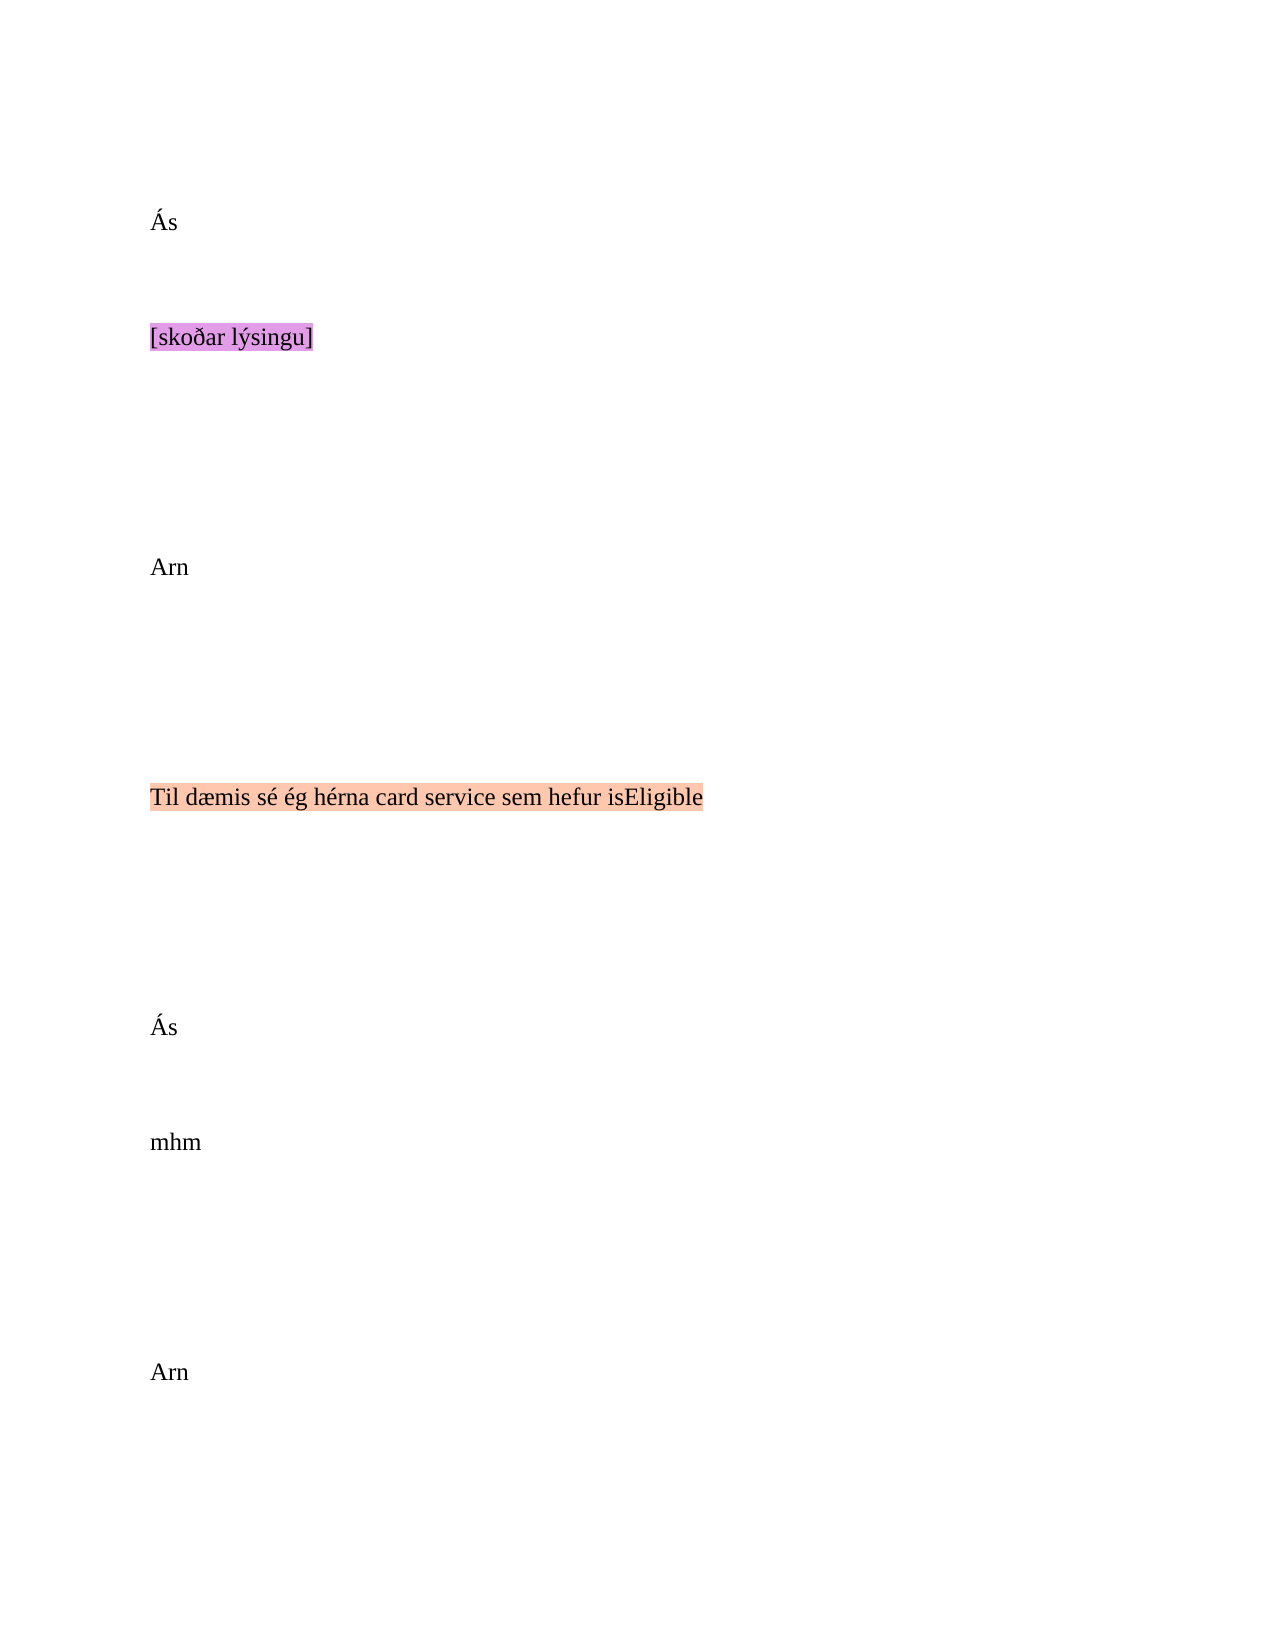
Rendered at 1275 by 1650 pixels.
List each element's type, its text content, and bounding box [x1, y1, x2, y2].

text Ás [150, 1012, 1125, 1041]
text [skoðar lýsingu] [150, 322, 1125, 351]
text Arn [150, 1357, 1125, 1386]
text mhm [150, 1127, 1125, 1156]
text Ás [150, 207, 1125, 236]
text Til dæmis sé ég hérna card service sem hefur isEligible [150, 782, 1125, 811]
text Arn [150, 552, 1125, 581]
